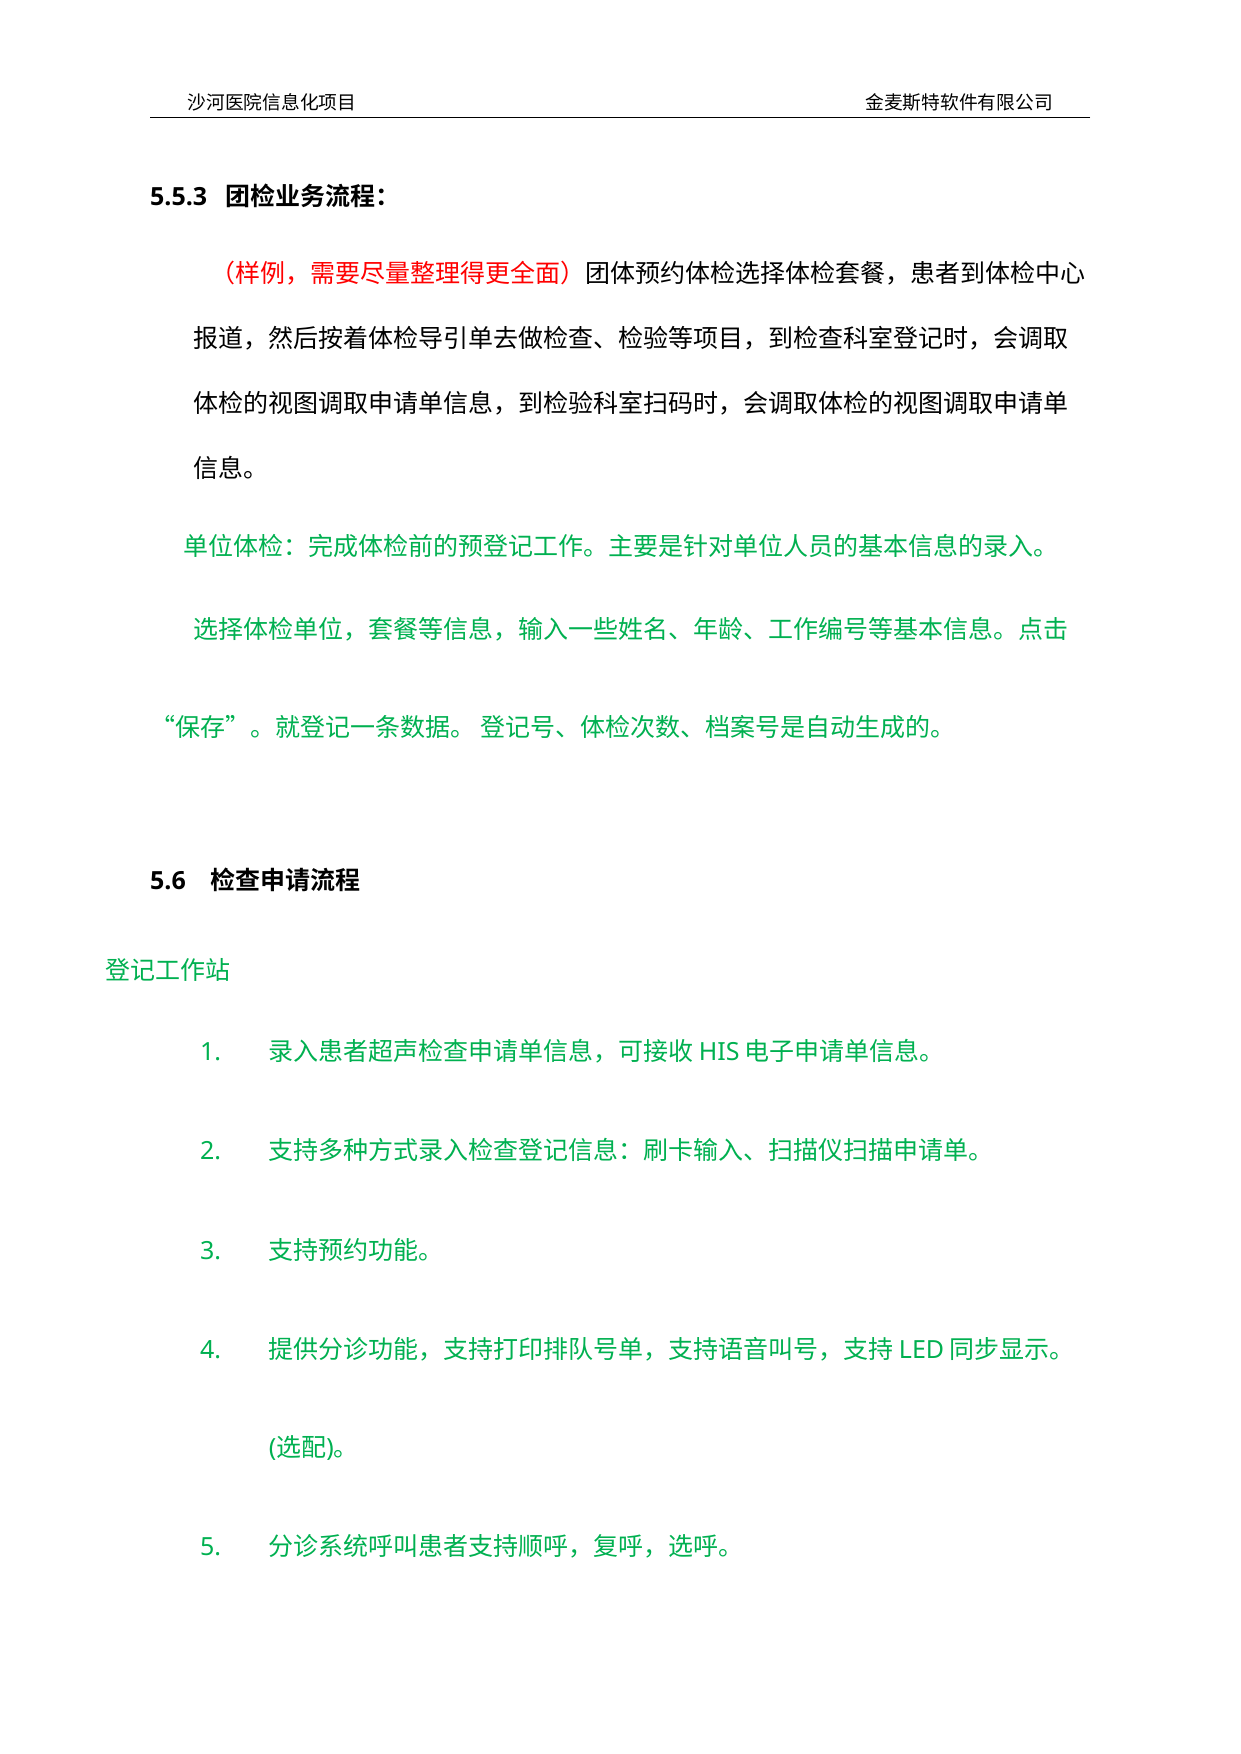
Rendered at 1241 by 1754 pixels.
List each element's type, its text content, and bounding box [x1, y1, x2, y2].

list 分诊系统呼叫患者支持顺呼，复呼，选呼。 [200, 1512, 1090, 1577]
list 支持多种方式录入检查登记信息：刷卡输入、扫描仪扫描申请单。 [200, 1116, 1090, 1181]
list 提供分诊功能，支持打印排队号单，支持语音叫号，支持LED同步显示。(选配)。 [200, 1315, 1090, 1478]
subtitle 登记工作站 [105, 936, 1090, 1001]
text 选择体检单位，套餐等信息，输入一些姓名、年龄、工作编号等基本信息。点击“保存”。就登记一条数据。 登记号、体检次数、档案号是自动生成的。 [150, 595, 1090, 758]
subtitle 检查申请流程 [150, 846, 1090, 911]
text （样例，需要尽量整理得更全面）团体预约体检选择体检套餐，患者到体检中心报道，然后按着体检导引单去做检查、检验等项目，到检查科室登记时，会调取体检的视图调取申请单信息，到检验科室扫码时，会调取体检的视图调取申请单信息。 [194, 239, 1090, 499]
text 单位体检：完成体检前的预登记工作。主要是针对单位人员的基本信息的录入。 [183, 512, 1090, 577]
list 支持预约功能。 [200, 1216, 1090, 1281]
list 录入患者超声检查申请单信息，可接收HIS电子申请单信息。 [200, 1017, 1090, 1082]
subtitle 团检业务流程： [150, 162, 1090, 227]
